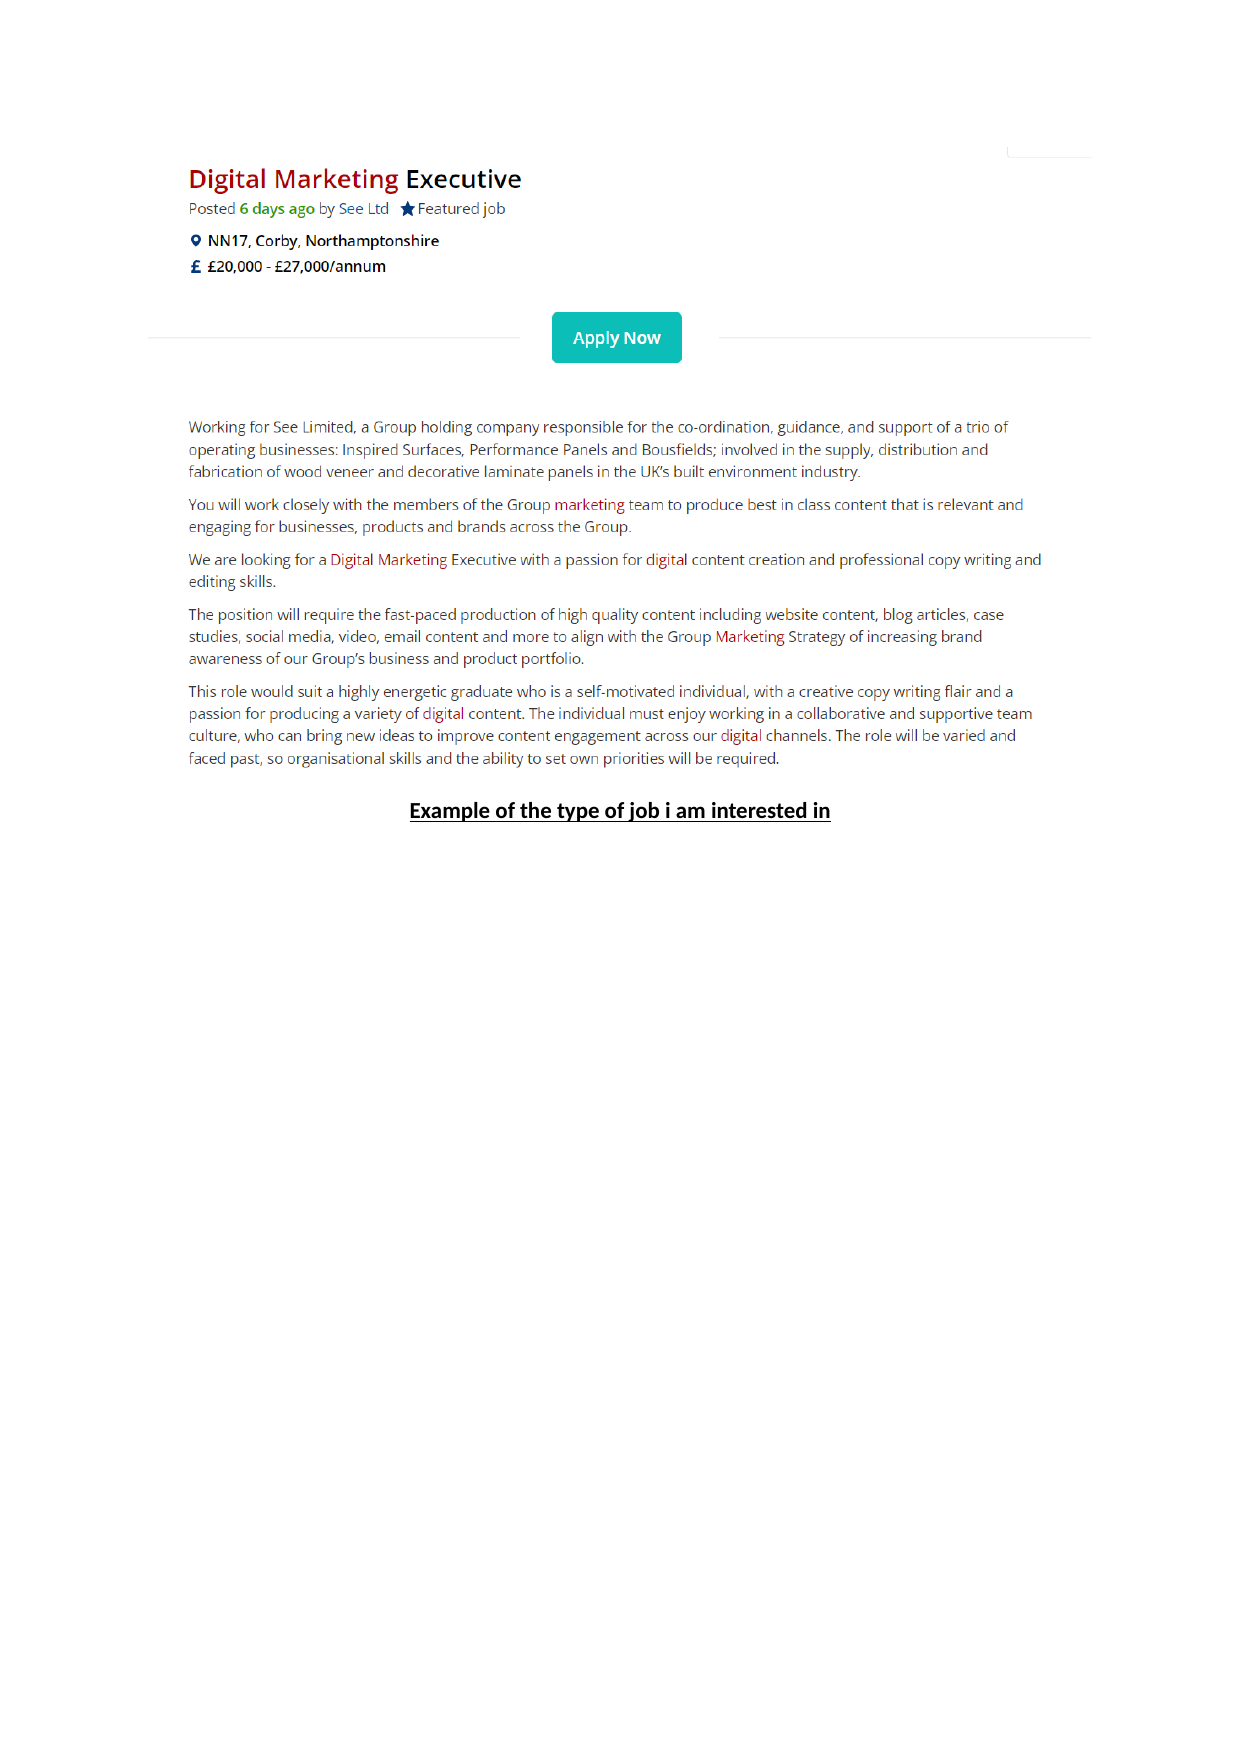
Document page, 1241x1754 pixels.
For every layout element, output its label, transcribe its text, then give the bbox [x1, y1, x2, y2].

picture [147, 147, 1092, 778]
text Example of the type of job i am interested in [148, 796, 1093, 824]
